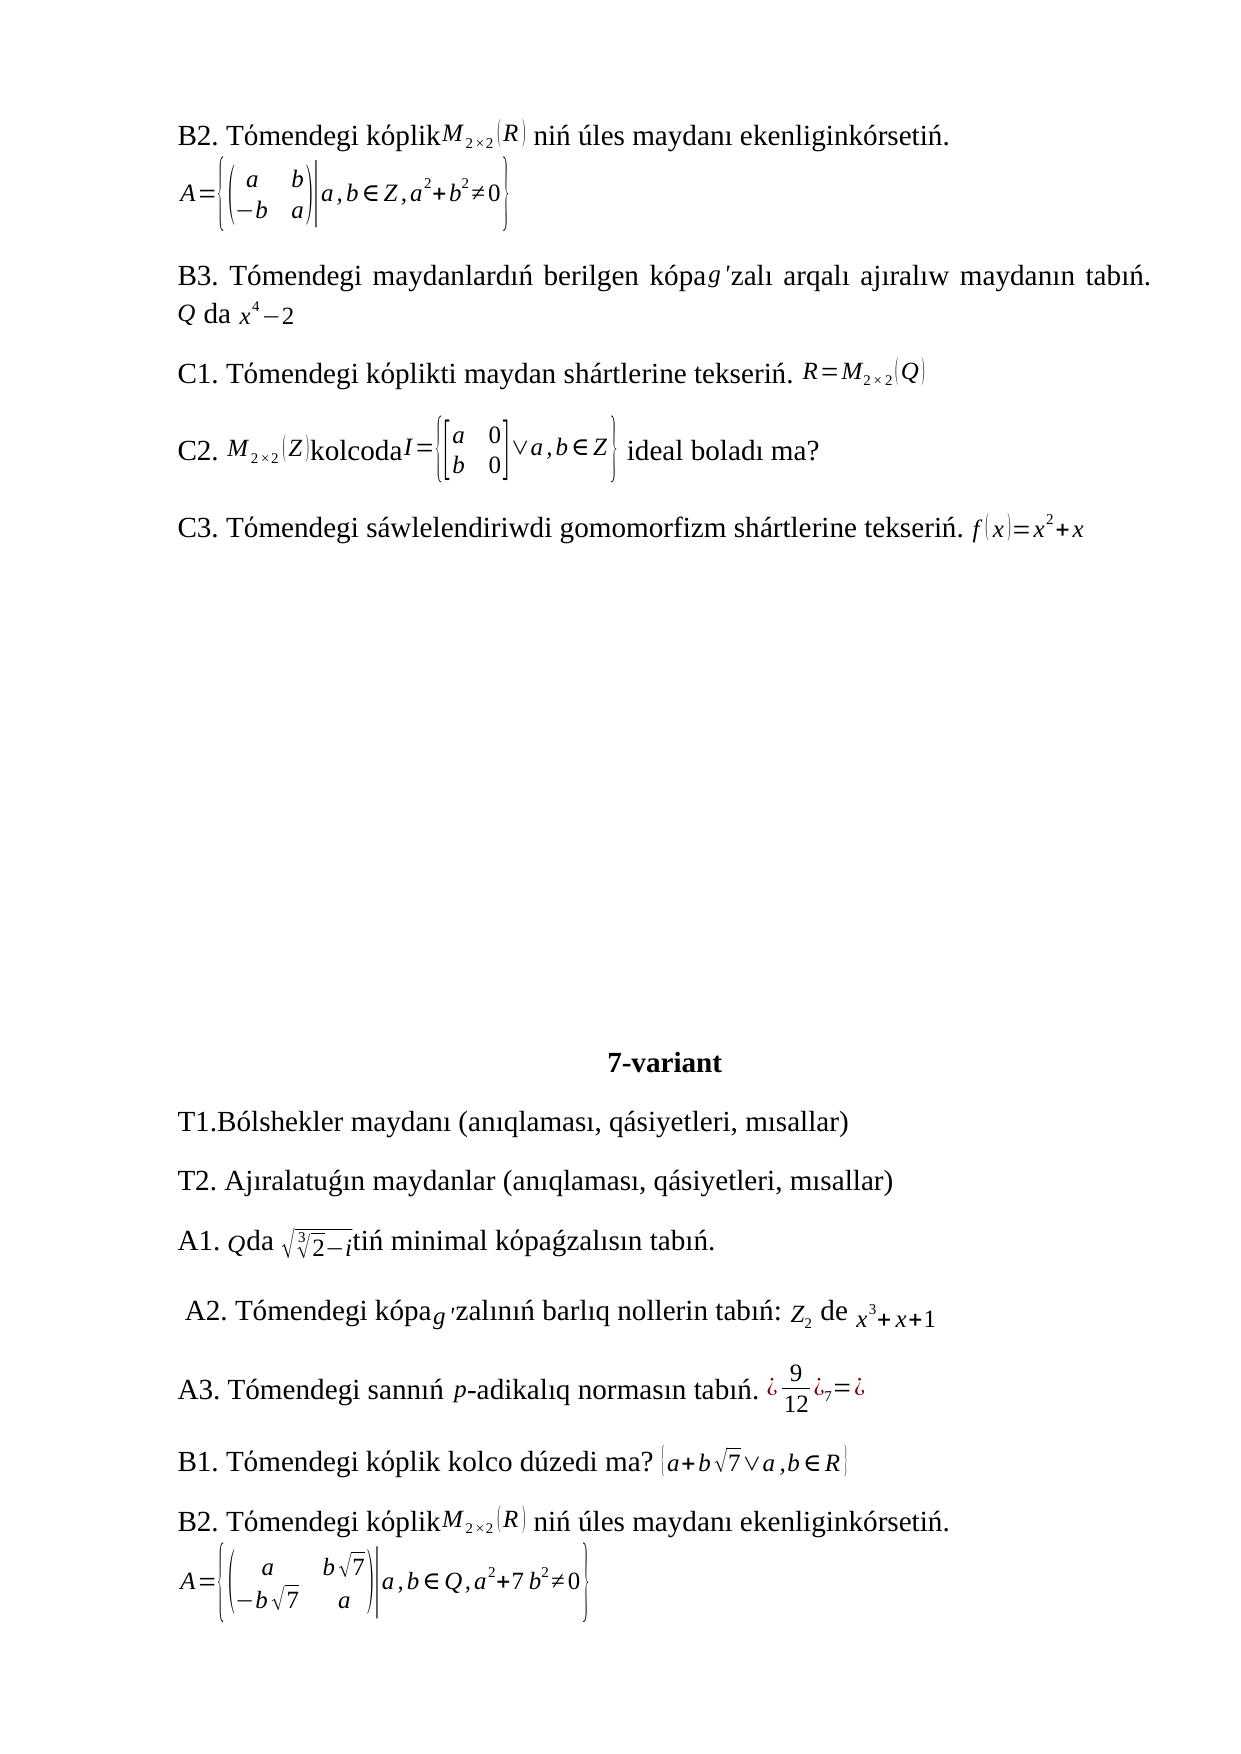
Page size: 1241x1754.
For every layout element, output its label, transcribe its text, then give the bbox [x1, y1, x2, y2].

text C3. Tόmendegi sáwlelendiriwdi gomomorfizm shártlerine tekseriń. [177, 510, 1152, 544]
text 7-variant [177, 1045, 1152, 1078]
text B3. Tómendegi maydanlardıń berilgen kópazalı arqalı ajıralıw maydanın tabıń. da [177, 258, 1152, 330]
text T1.Bólshekler maydanı (anıqlaması, qásiyetleri, mısallar) [177, 1104, 1152, 1138]
text B2. Tόmendegi kόplik niń úles maydanı ekenliginkórsetiń. [177, 1504, 1152, 1624]
text A2. Tómendegi kópazalınıń barlıq nollerin tabıń: de [177, 1293, 1152, 1332]
text C1. Tόmendegi kόplikti maydan shártlerine tekseriń. [177, 356, 1152, 389]
text B2. Tόmendegi kόplik niń úles maydanı ekenliginkórsetiń. [177, 118, 1152, 233]
text A3. Tómendegi sannıń -adikalıq normasın tabıń. [177, 1359, 1152, 1418]
text C2. kolcoda ideal boladı ma? [177, 415, 1152, 484]
text B1. Tόmendegi kόplik kolco dúzedi ma? [177, 1444, 1152, 1478]
text T2. Ajıralatuǵın maydanlar (anıqlaması, qásiyetleri, mısallar) [177, 1163, 1152, 1197]
text A1. da tiń minimal kόpaǵzalısın tabıń. [177, 1223, 1152, 1266]
